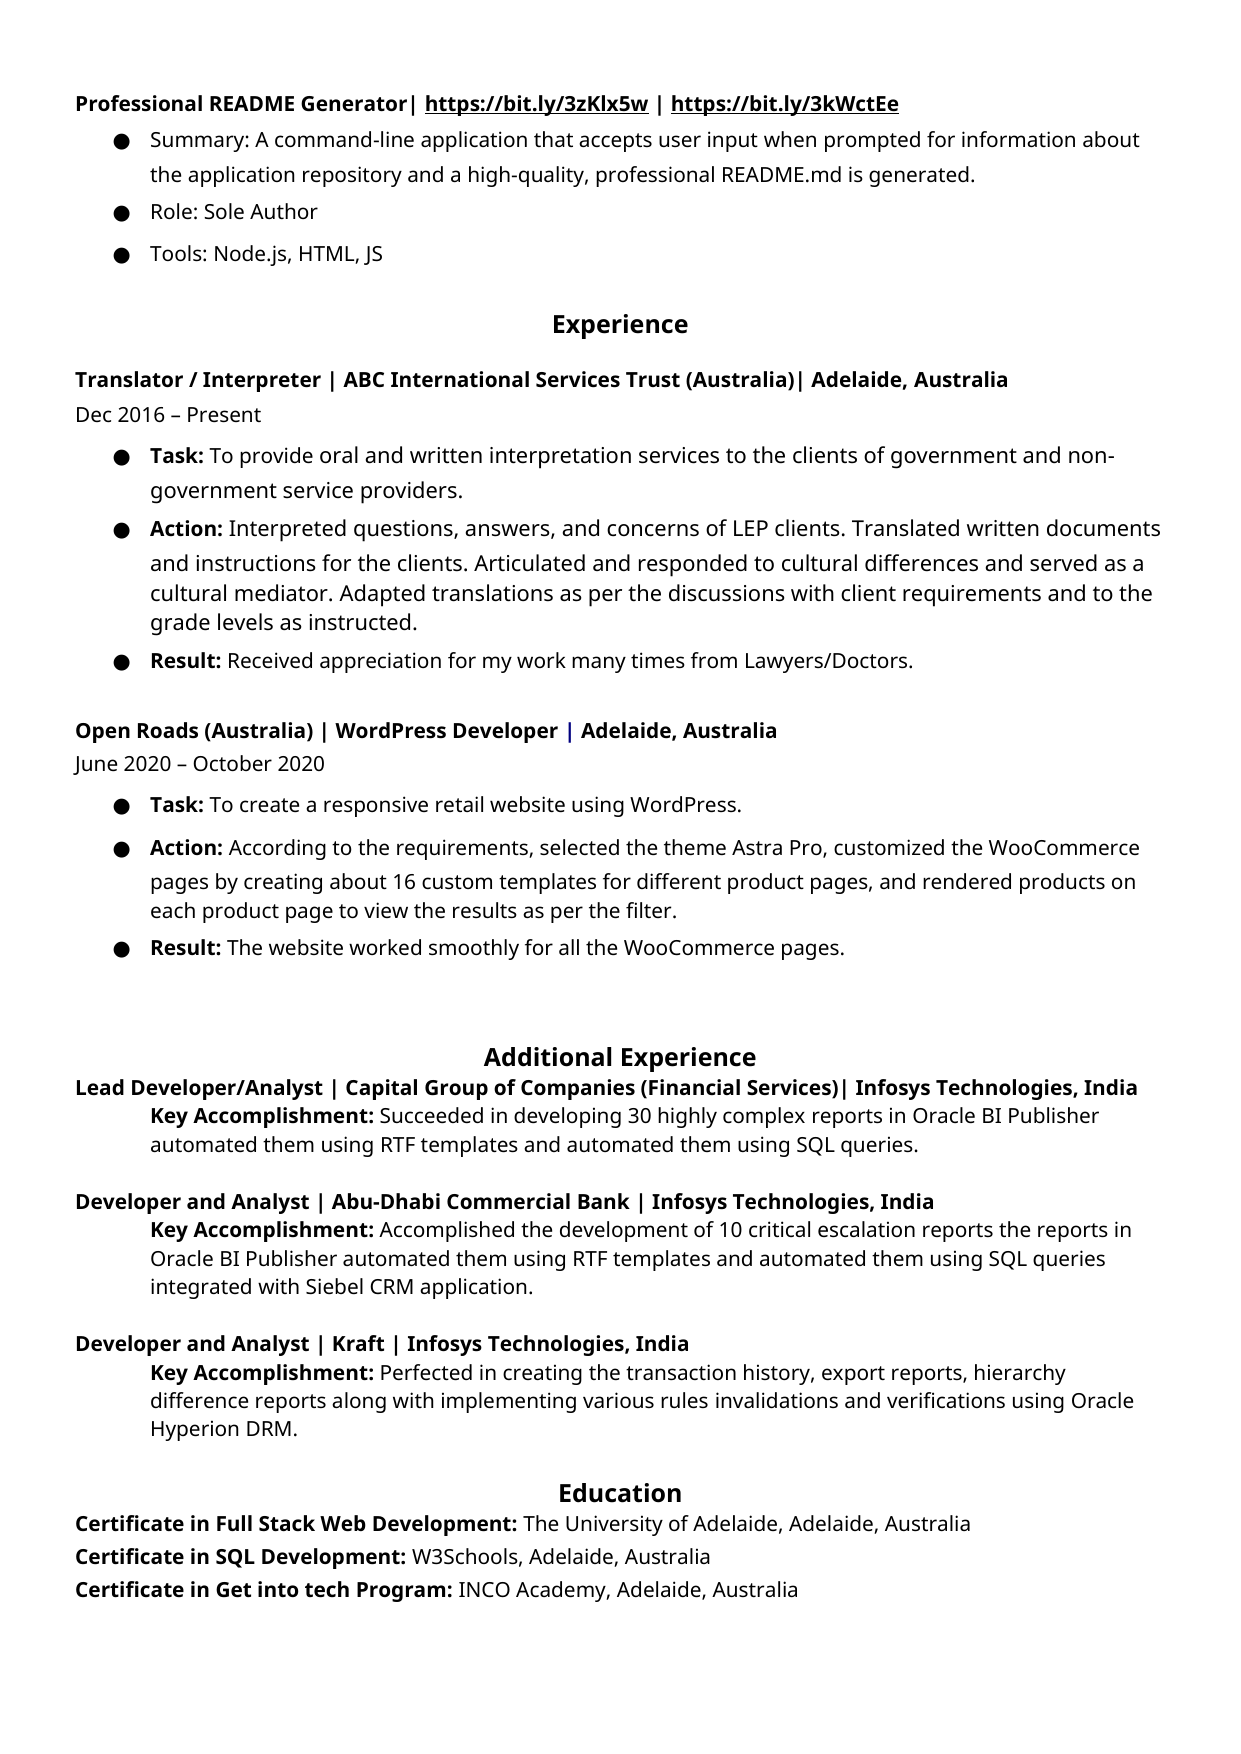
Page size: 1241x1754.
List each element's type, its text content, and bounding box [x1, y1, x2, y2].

text Lead Developer/Analyst | Capital Group of Companies (Financial Services)| Infosys Technologies, India [75, 1073, 1165, 1102]
text Dec 2016 – Present [75, 400, 1165, 428]
text Certificate in Full Stack Web Development: The University of Adelaide, Adelaide, Australia [75, 1509, 1165, 1538]
text Experience [75, 306, 1165, 340]
text Developer and Analyst | Kraft | Infosys Technologies, India [75, 1329, 1165, 1358]
subtitle Translator / Interpreter | ABC International Services Trust (Australia)| Adelaide, Australia [75, 365, 1165, 394]
list Result: The website worked smoothly for all the WooCommerce pages. [112, 924, 1165, 967]
text Certificate in SQL Development: W3Schools, Adelaide, Australia [75, 1542, 1165, 1571]
text Additional Experience [75, 1039, 1165, 1073]
text Professional README Generator| https://bit.ly/3zKlx5w | https://bit.ly/3kWctEe [75, 89, 1165, 117]
text June 2020 – October 2020 [75, 749, 1165, 778]
text Key Accomplishment: Succeeded in developing 30 highly complex reports in Oracle BI Publisher automated them using RTF templates and automated them using SQL queries. [150, 1102, 1165, 1158]
list Task: To provide oral and written interpretation services to the clients of government and non-government service providers. [112, 433, 1165, 505]
list Task: To create a responsive retail website using WordPress. [112, 782, 1165, 824]
text Certificate in Get into tech Program: INCO Academy, Adelaide, Australia [75, 1575, 1165, 1603]
text Developer and Analyst | Abu-Dhabi Commercial Bank | Infosys Technologies, India [75, 1187, 1165, 1215]
list Action: Interpreted questions, answers, and concerns of LEP clients. Translated written documents and instructions for the clients. Articulated and responded to cultural differences and served as a cultural mediator. Adapted translations as per the discussions with client requirements and to the grade levels as instructed. [112, 505, 1165, 637]
text Open Roads (Australia) | WordPress Developer | Adelaide, Australia [75, 717, 1165, 745]
list Role: Sole Author [112, 188, 1165, 231]
text Education [75, 1476, 1165, 1509]
list Result: Received appreciation for my work many times from Lawyers/Doctors. [112, 637, 1165, 680]
list Action: According to the requirements, selected the theme Astra Pro, customized the WooCommerce pages by creating about 16 custom templates for different product pages, and rendered products on each product page to view the results as per the filter. [112, 824, 1165, 924]
list Tools: Node.js, HTML, JS [112, 231, 1165, 274]
